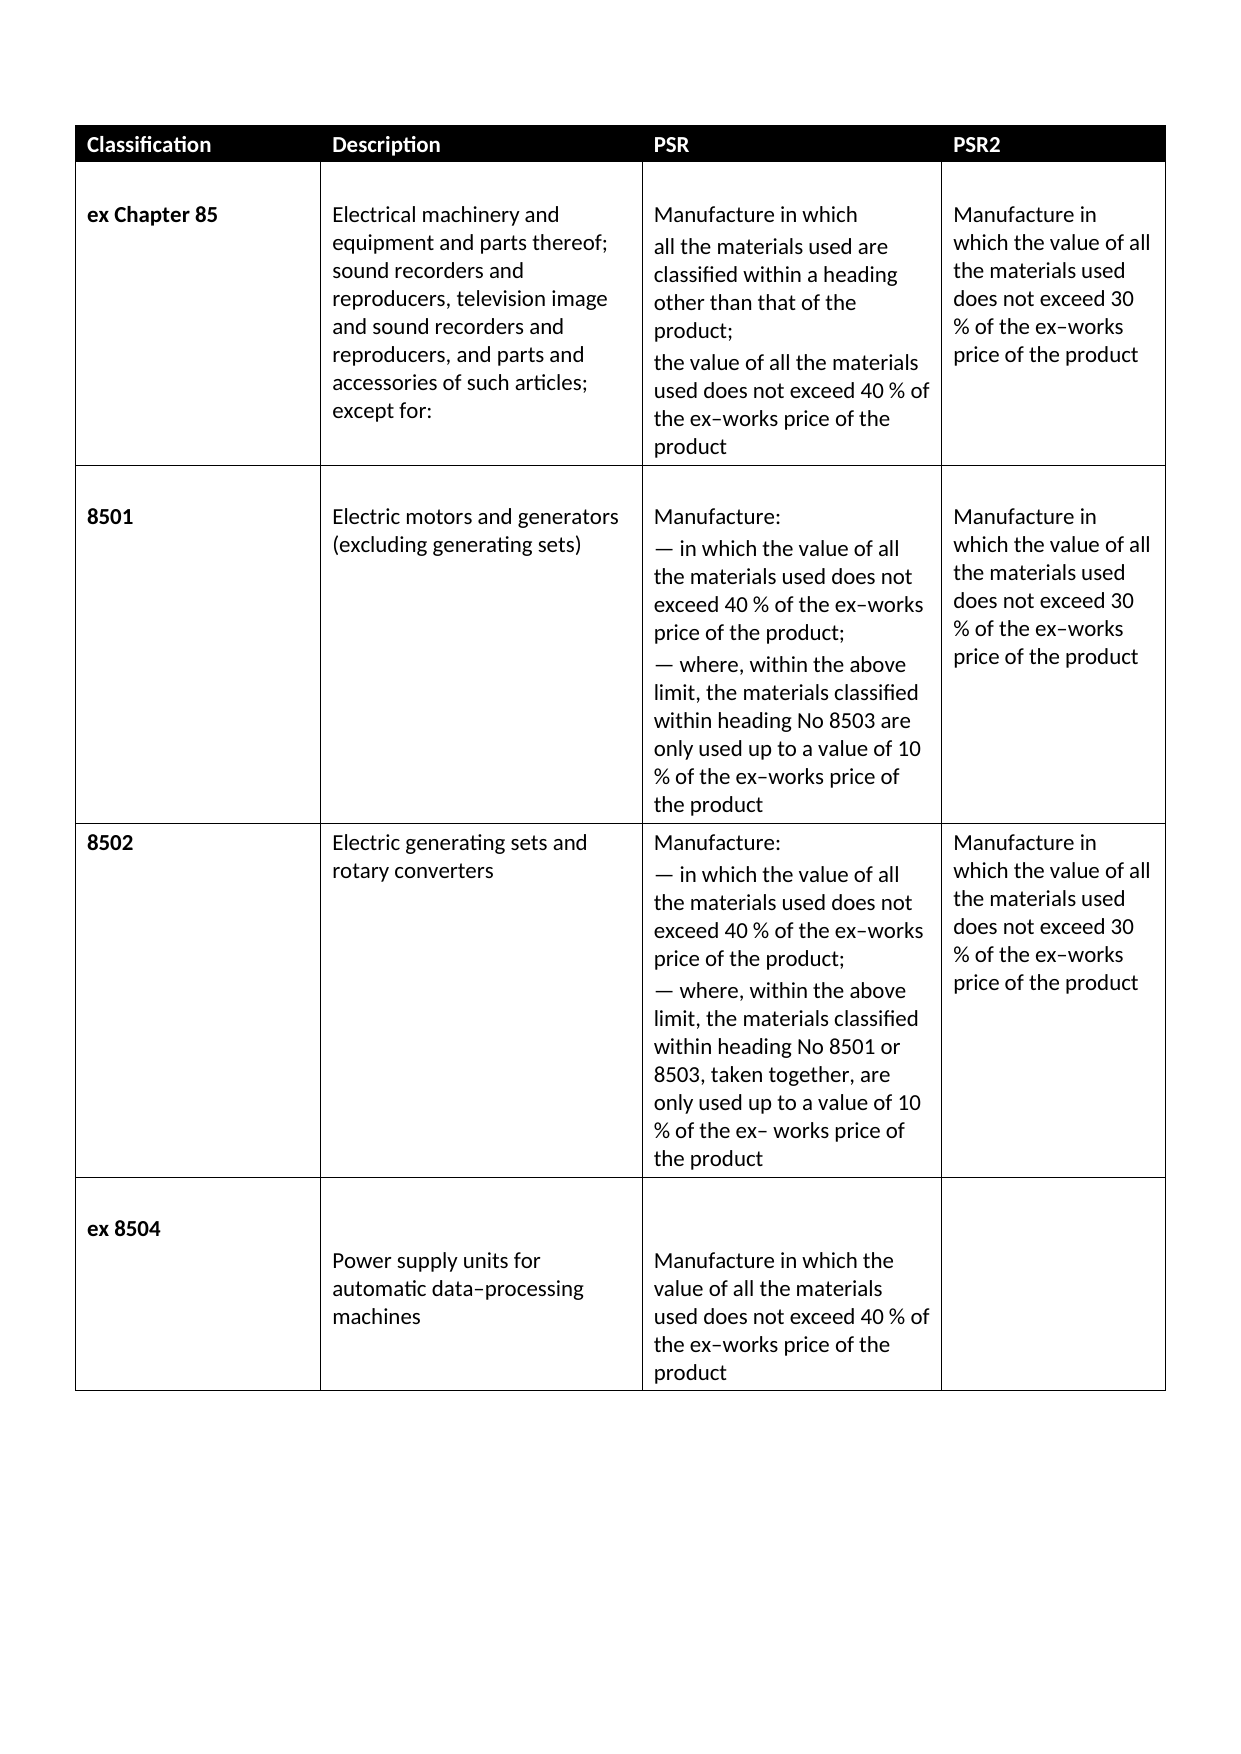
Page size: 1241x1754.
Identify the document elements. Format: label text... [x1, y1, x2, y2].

table_cell Power supply units for automatic data–processing machines [321, 1178, 642, 1390]
table_cell 8501 [76, 466, 320, 823]
table_cell Electric motors and generators (excluding generating sets) [321, 466, 642, 823]
table_cell Manufacture in which the value of all the materials used does not exceed 30 % of the ex–works price of the product [942, 163, 1165, 464]
table_cell ex 8504 [76, 1178, 320, 1390]
table_header Classification [76, 126, 320, 162]
table_header PSR [643, 126, 941, 162]
table_header PSR2 [942, 126, 1165, 162]
table_cell 8502 [76, 824, 320, 1177]
table_cell Manufacture: — in which the value of all the materials used does not exceed 40 % of the ex–works price of the product; — where, within the above limit, the materials classified within heading No 8501 or 8503, taken together, are only used up to a value of 10 % of the ex– works price of the product [643, 824, 941, 1177]
table_cell Manufacture in which the value of all the materials used does not exceed 30 % of the ex–works price of the product [942, 824, 1165, 1177]
table_cell Electric generating sets and rotary converters [321, 824, 642, 1177]
table_cell Manufacture in which the value of all the materials used does not exceed 40 % of the ex–works price of the product [643, 1178, 941, 1390]
table_cell Manufacture: — in which the value of all the materials used does not exceed 40 % of the ex–works price of the product; — where, within the above limit, the materials classified within heading No 8503 are only used up to a value of 10 % of the ex–works price of the product [643, 466, 941, 823]
table_cell ex Chapter 85 [76, 163, 320, 464]
table_cell [942, 1178, 1165, 1390]
table_cell Electrical machinery and equipment and parts thereof; sound recorders and reproducers, television image and sound recorders and reproducers, and parts and accessories of such articles; except for: [321, 163, 642, 464]
table_cell Manufacture in which all the materials used are classified within a heading other than that of the product; the value of all the materials used does not exceed 40 % of the ex–works price of the product [643, 163, 941, 464]
table_cell Manufacture in which the value of all the materials used does not exceed 30 % of the ex–works price of the product [942, 466, 1165, 823]
table_header Description [321, 126, 642, 162]
